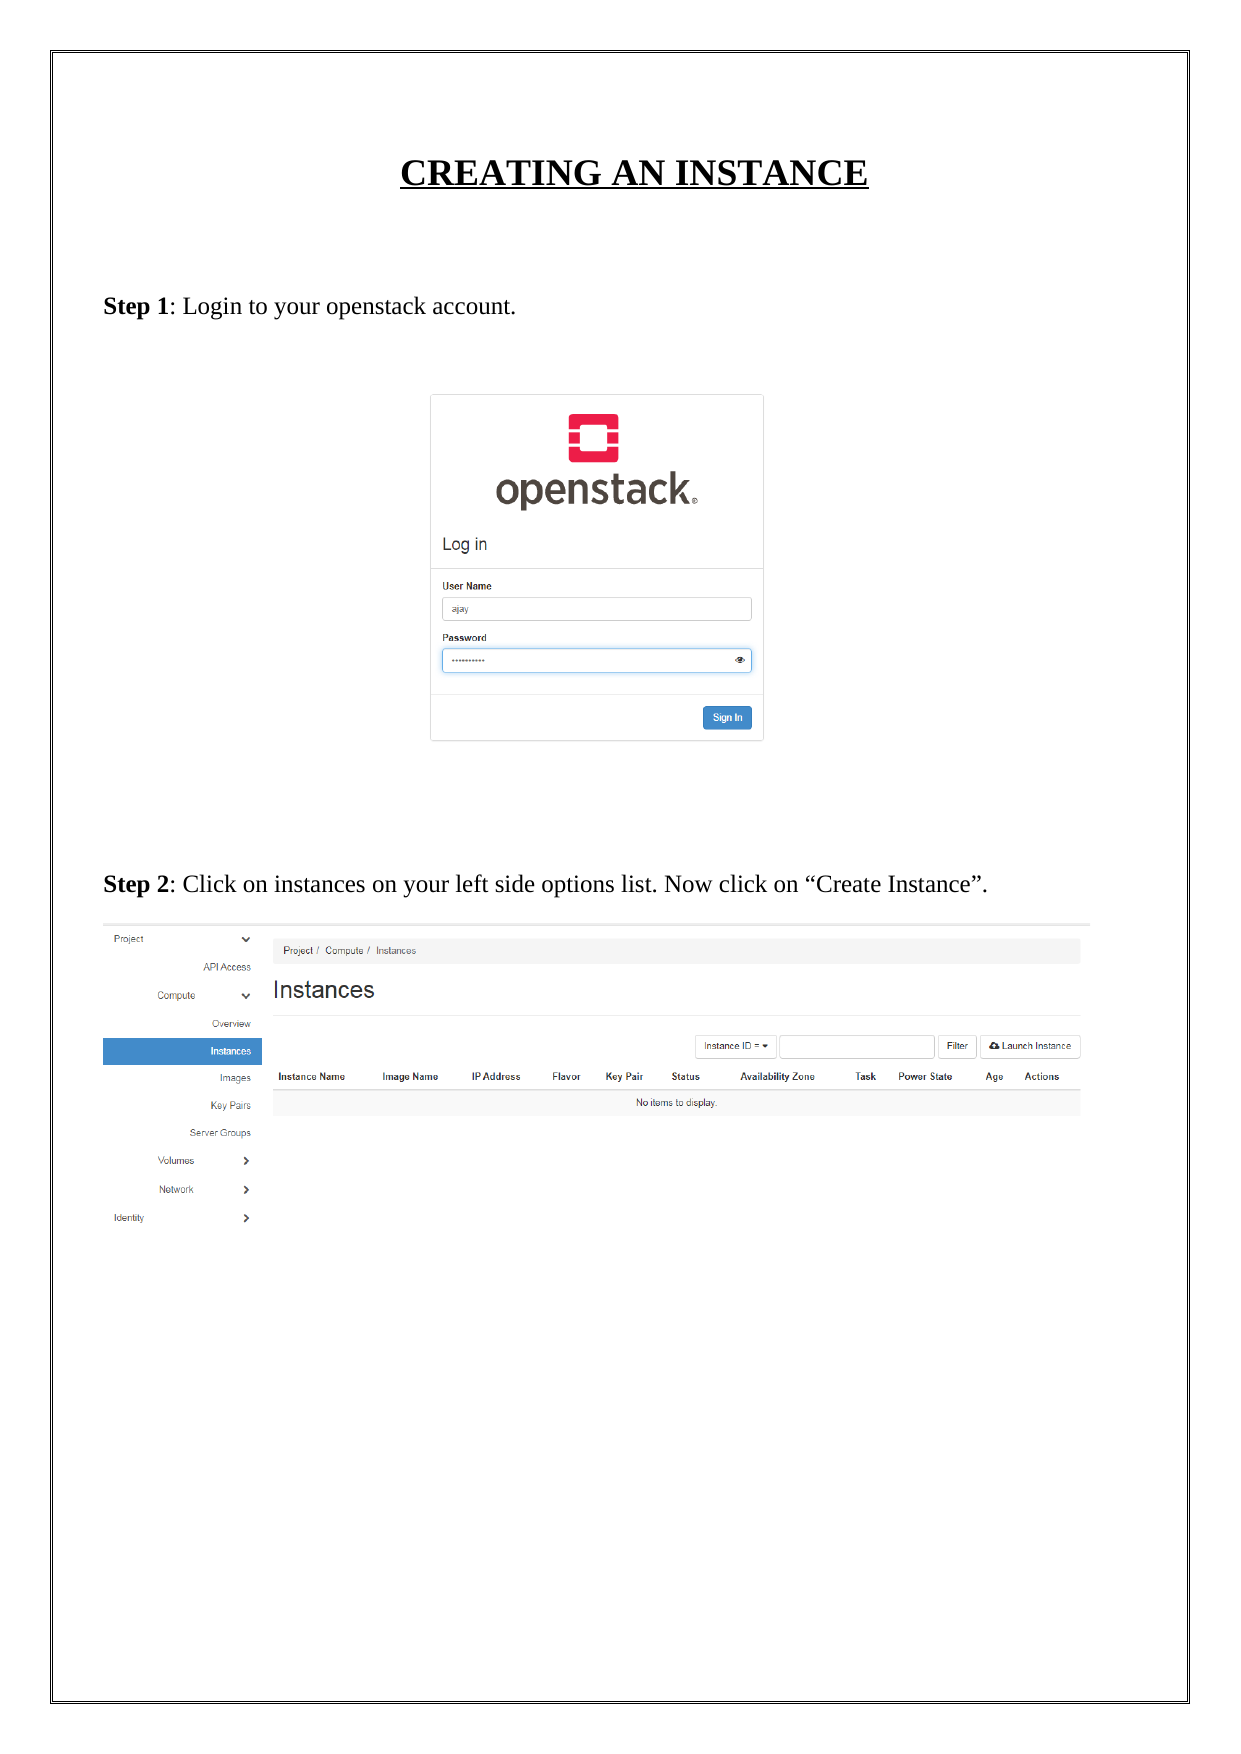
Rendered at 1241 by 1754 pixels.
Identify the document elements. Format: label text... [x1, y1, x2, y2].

text CREATING AN INSTANCE [103, 150, 1090, 193]
picture [103, 344, 1091, 845]
text Step 1: Login to your openstack account. [103, 291, 1090, 319]
text Step 2: Click on instances on your left side options list. Now click on “Create Instance”. [103, 869, 1090, 898]
picture [103, 923, 1091, 1264]
